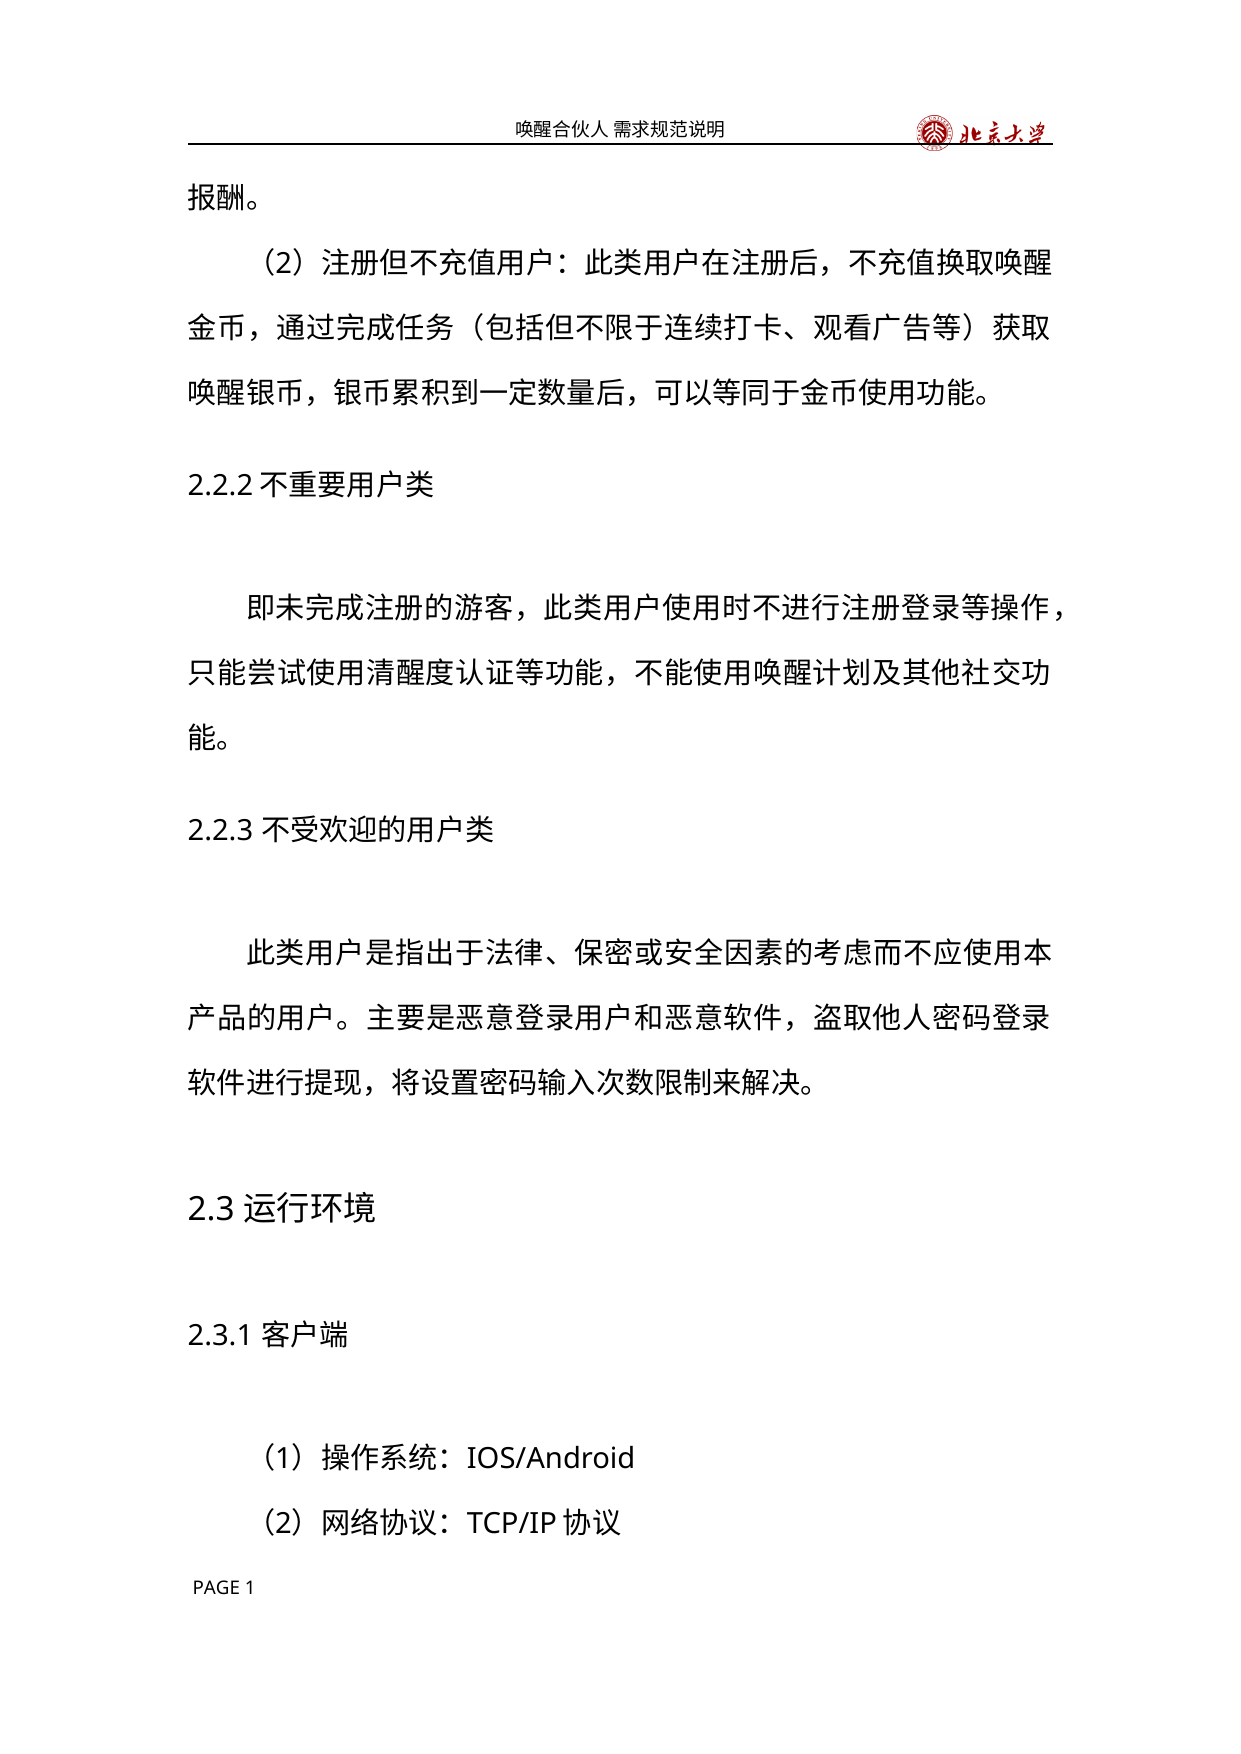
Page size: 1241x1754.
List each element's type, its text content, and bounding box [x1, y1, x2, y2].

picture [916, 115, 1045, 143]
text 2.3.1 客户端 [187, 1300, 1053, 1365]
picture [916, 145, 1045, 151]
text 2.2.3 不受欢迎的用户类 [187, 795, 1053, 860]
text 2.3 运行环境 [187, 1173, 1053, 1238]
text （1）注册且充值用户：此类用户在注册验证身份后，充值一定金额，获得唤醒金币，可以使用本软件所有功能，包括作为唤醒计划发布人设置唤醒计划、进行清醒度认证、确认监督请求、评价监督人等，也可以作为监督人去获取监督任务并完成监督获取可能的报酬。 [187, 163, 1053, 228]
text 2.2.2不重要用户类 [187, 450, 1053, 515]
text （1）操作系统：IOS/Android [187, 1423, 1053, 1488]
text 即未完成注册的游客，此类用户使用时不进行注册登录等操作，只能尝试使用清醒度认证等功能，不能使用唤醒计划及其他社交功能。 [187, 573, 1053, 768]
text （2）注册但不充值用户：此类用户在注册后，不充值换取唤醒金币，通过完成任务（包括但不限于连续打卡、观看广告等）获取唤醒银币，银币累积到一定数量后，可以等同于金币使用功能。 [187, 228, 1053, 423]
text （2）网络协议：TCP/IP协议 [187, 1488, 1053, 1553]
text 此类用户是指出于法律、保密或安全因素的考虑而不应使用本产品的用户。主要是恶意登录用户和恶意软件，盗取他人密码登录软件进行提现，将设置密码输入次数限制来解决。 [187, 918, 1053, 1113]
